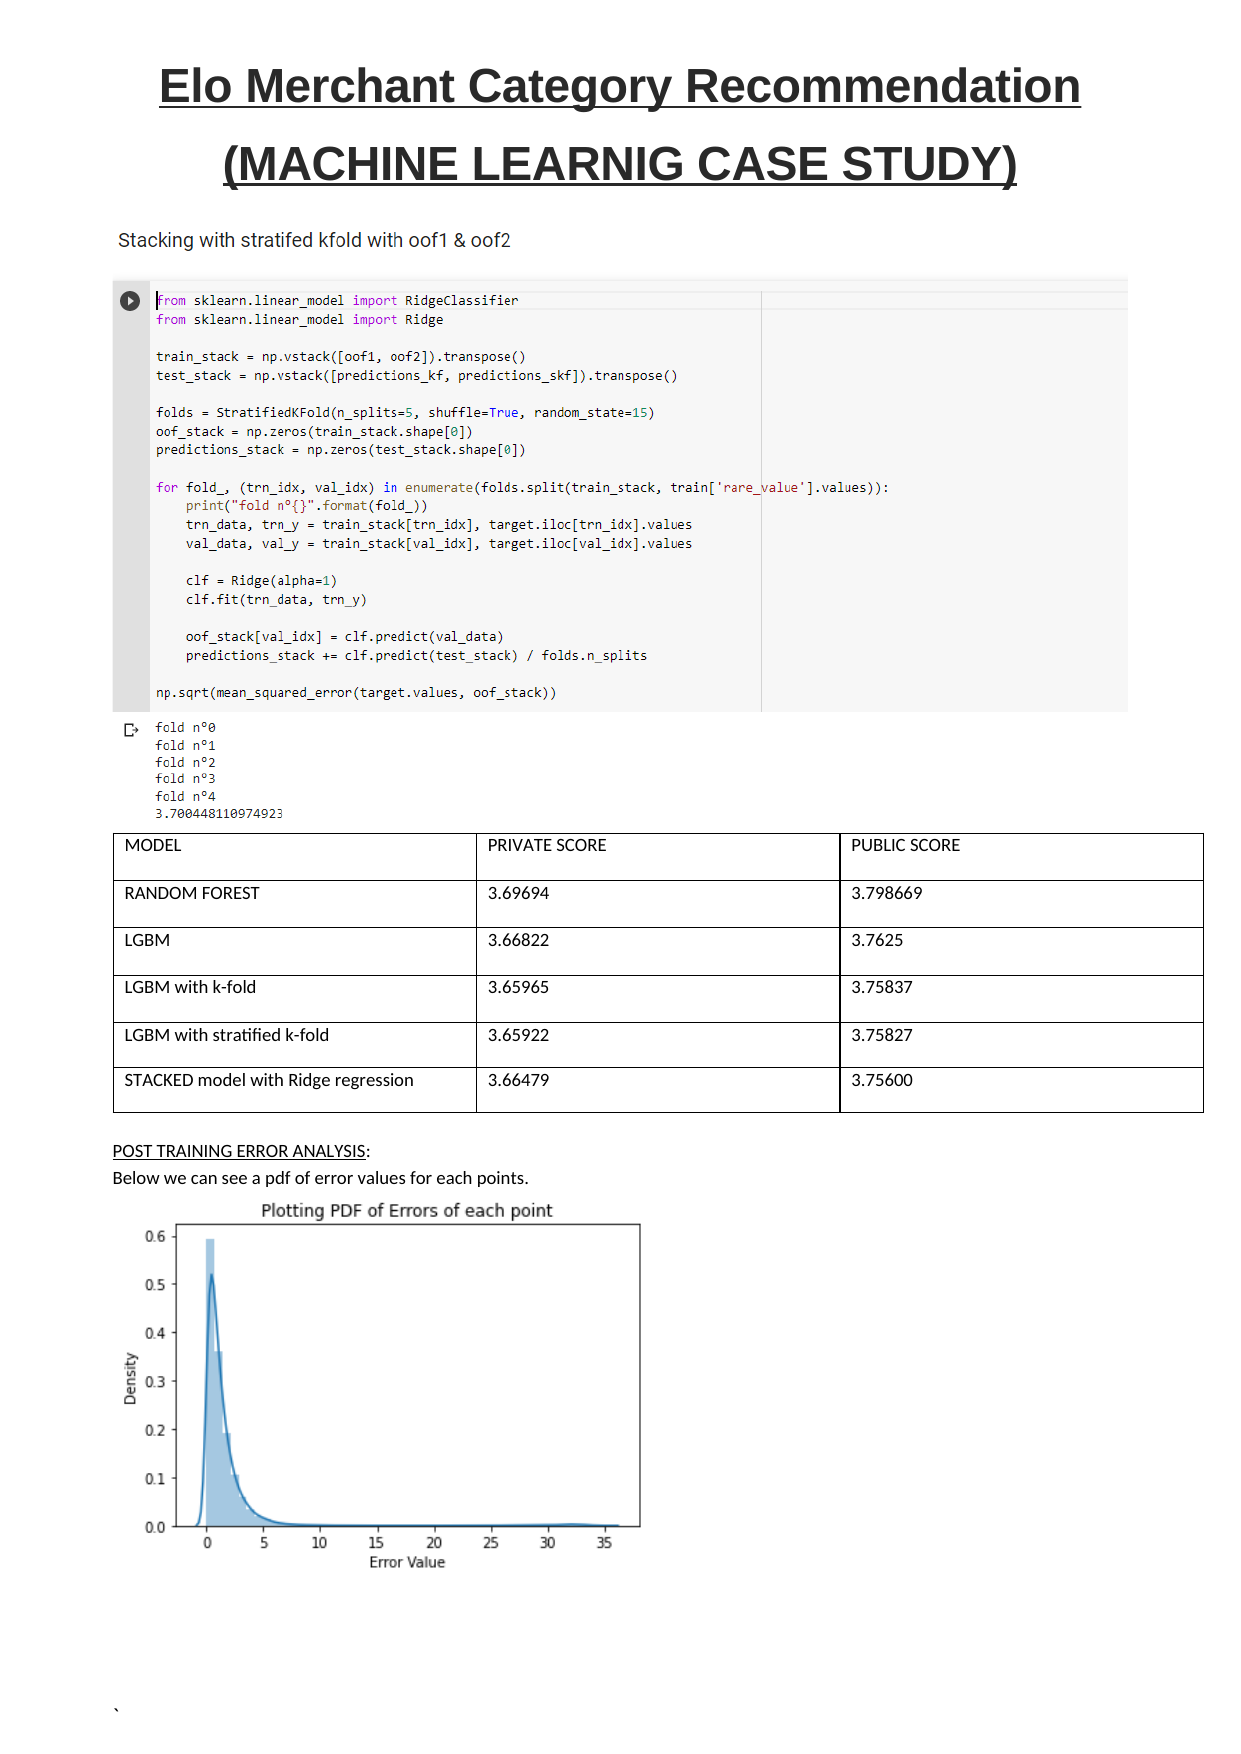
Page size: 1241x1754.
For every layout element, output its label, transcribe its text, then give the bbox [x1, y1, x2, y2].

list Below we can see a pdf of error values for each points. [112, 1166, 1128, 1189]
table_cell 3.65965 [477, 976, 839, 1022]
table_cell RANDOM FOREST [114, 881, 476, 927]
table_cell 3.66822 [477, 928, 839, 975]
table_cell 3.7625 [841, 928, 1203, 975]
table_cell LGBM with stratified k-fold [114, 1023, 476, 1067]
table_cell LGBM with k-fold [114, 976, 476, 1022]
table_cell 3.75827 [841, 1023, 1203, 1067]
table_cell 3.798669 [841, 881, 1203, 927]
table_cell 3.75600 [841, 1068, 1203, 1112]
table_header PUBLIC SCORE [841, 834, 1203, 880]
list POST TRAINING ERROR ANALYSIS: [112, 1140, 1128, 1163]
table_cell STACKED model with Ridge regression [114, 1068, 476, 1112]
table_header MODEL [114, 834, 476, 880]
table_cell 3.65922 [477, 1023, 839, 1067]
table_cell 3.75837 [841, 976, 1203, 1022]
picture [112, 1192, 663, 1576]
table_header PRIVATE SCORE [477, 834, 839, 880]
picture [112, 218, 1128, 829]
table_cell LGBM [114, 928, 476, 975]
table_cell 3.66479 [477, 1068, 839, 1112]
table_cell 3.69694 [477, 881, 839, 927]
